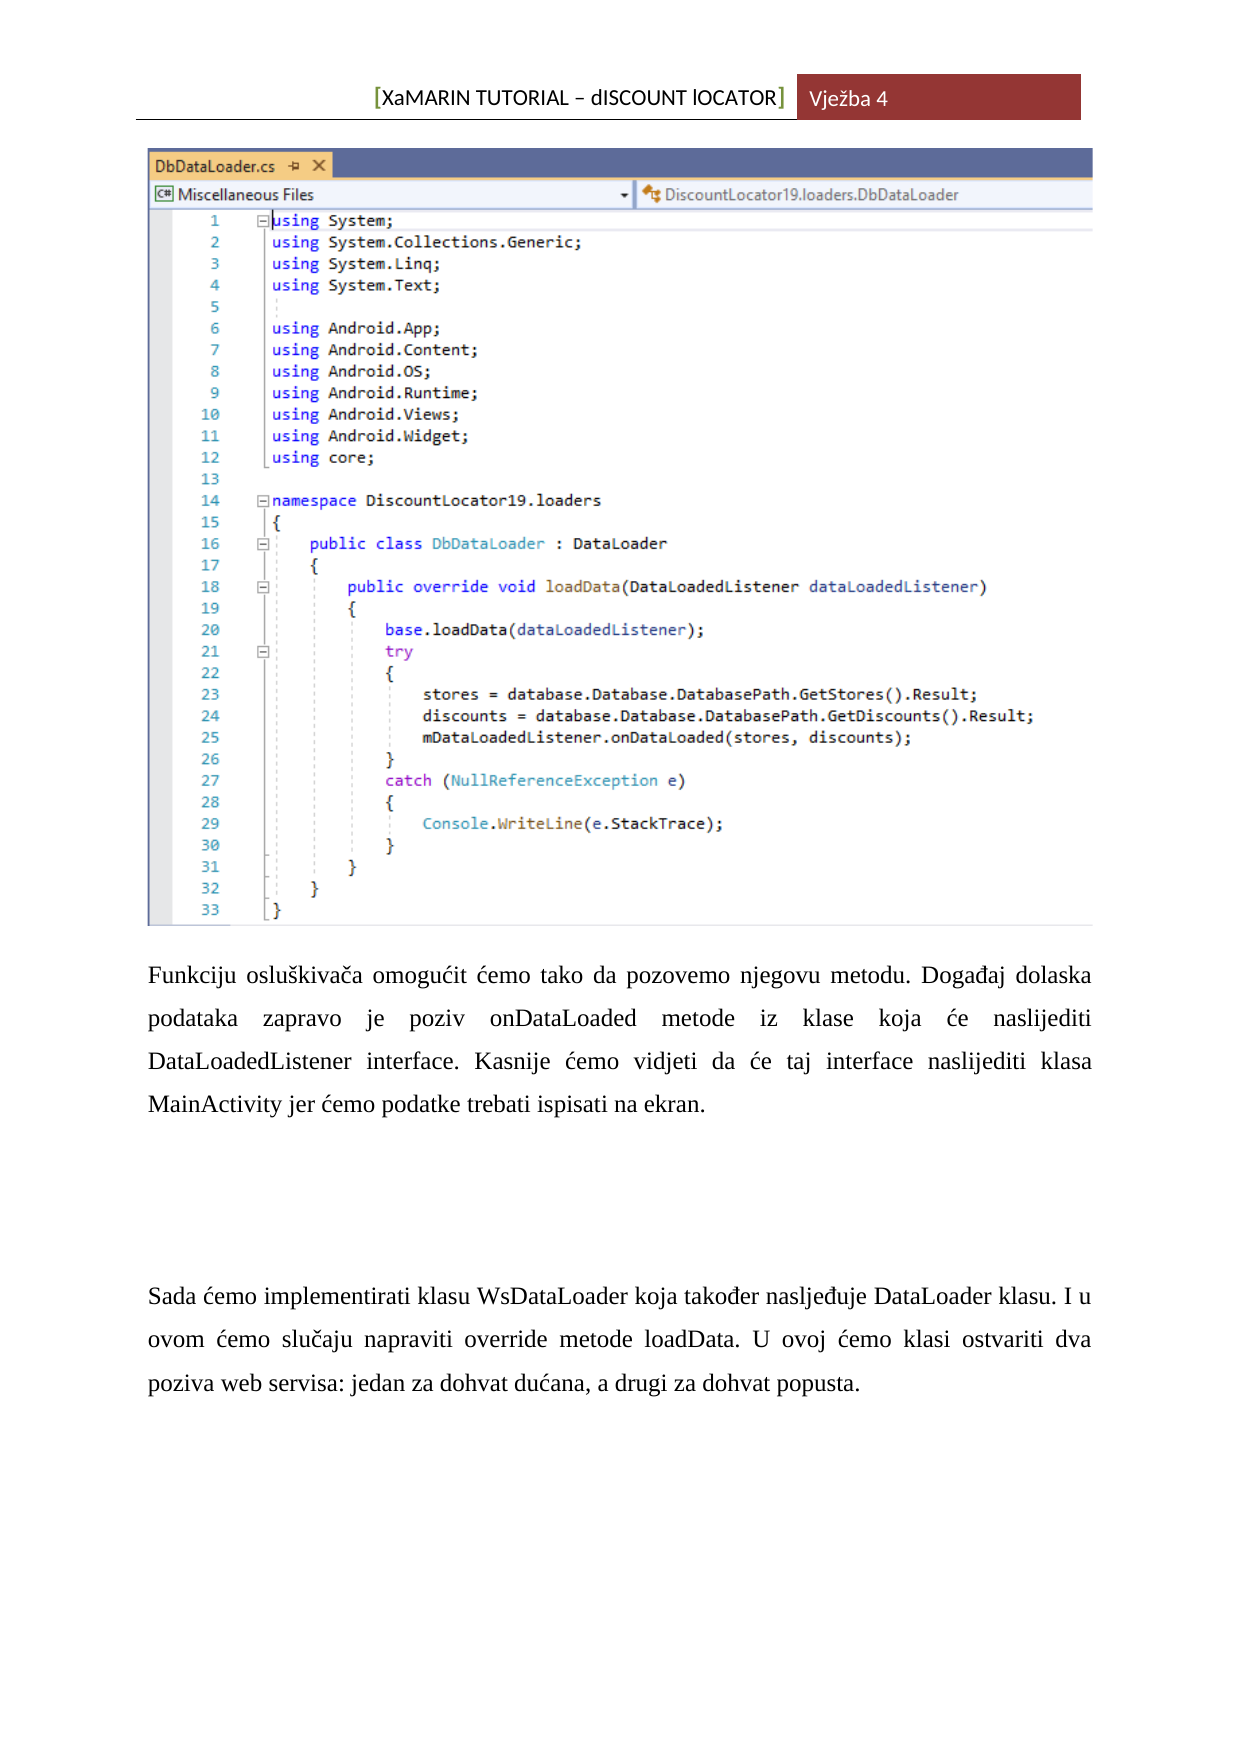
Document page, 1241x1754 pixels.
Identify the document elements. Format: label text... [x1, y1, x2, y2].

picture [147, 148, 1093, 926]
text Funkciju osluškivača omogućit ćemo tako da pozovemo njegovu metodu. Događaj dolaska podataka zapravo je poziv onDataLoaded metode iz klase koja će naslijediti DataLoadedListener interface. Kasnije ćemo vidjeti da će taj interface naslijediti klasa MainActivity jer ćemo podatke trebati ispisati na ekran. [148, 960, 1093, 1118]
text Sada ćemo implementirati klasu WsDataLoader koja također nasljeđuje DataLoader klasu. I u ovom ćemo slučaju napraviti override metode loadData. U ovoj ćemo klasi ostvariti dva poziva web servisa: jedan za dohvat dućana, a drugi za dohvat popusta. [148, 1281, 1093, 1396]
